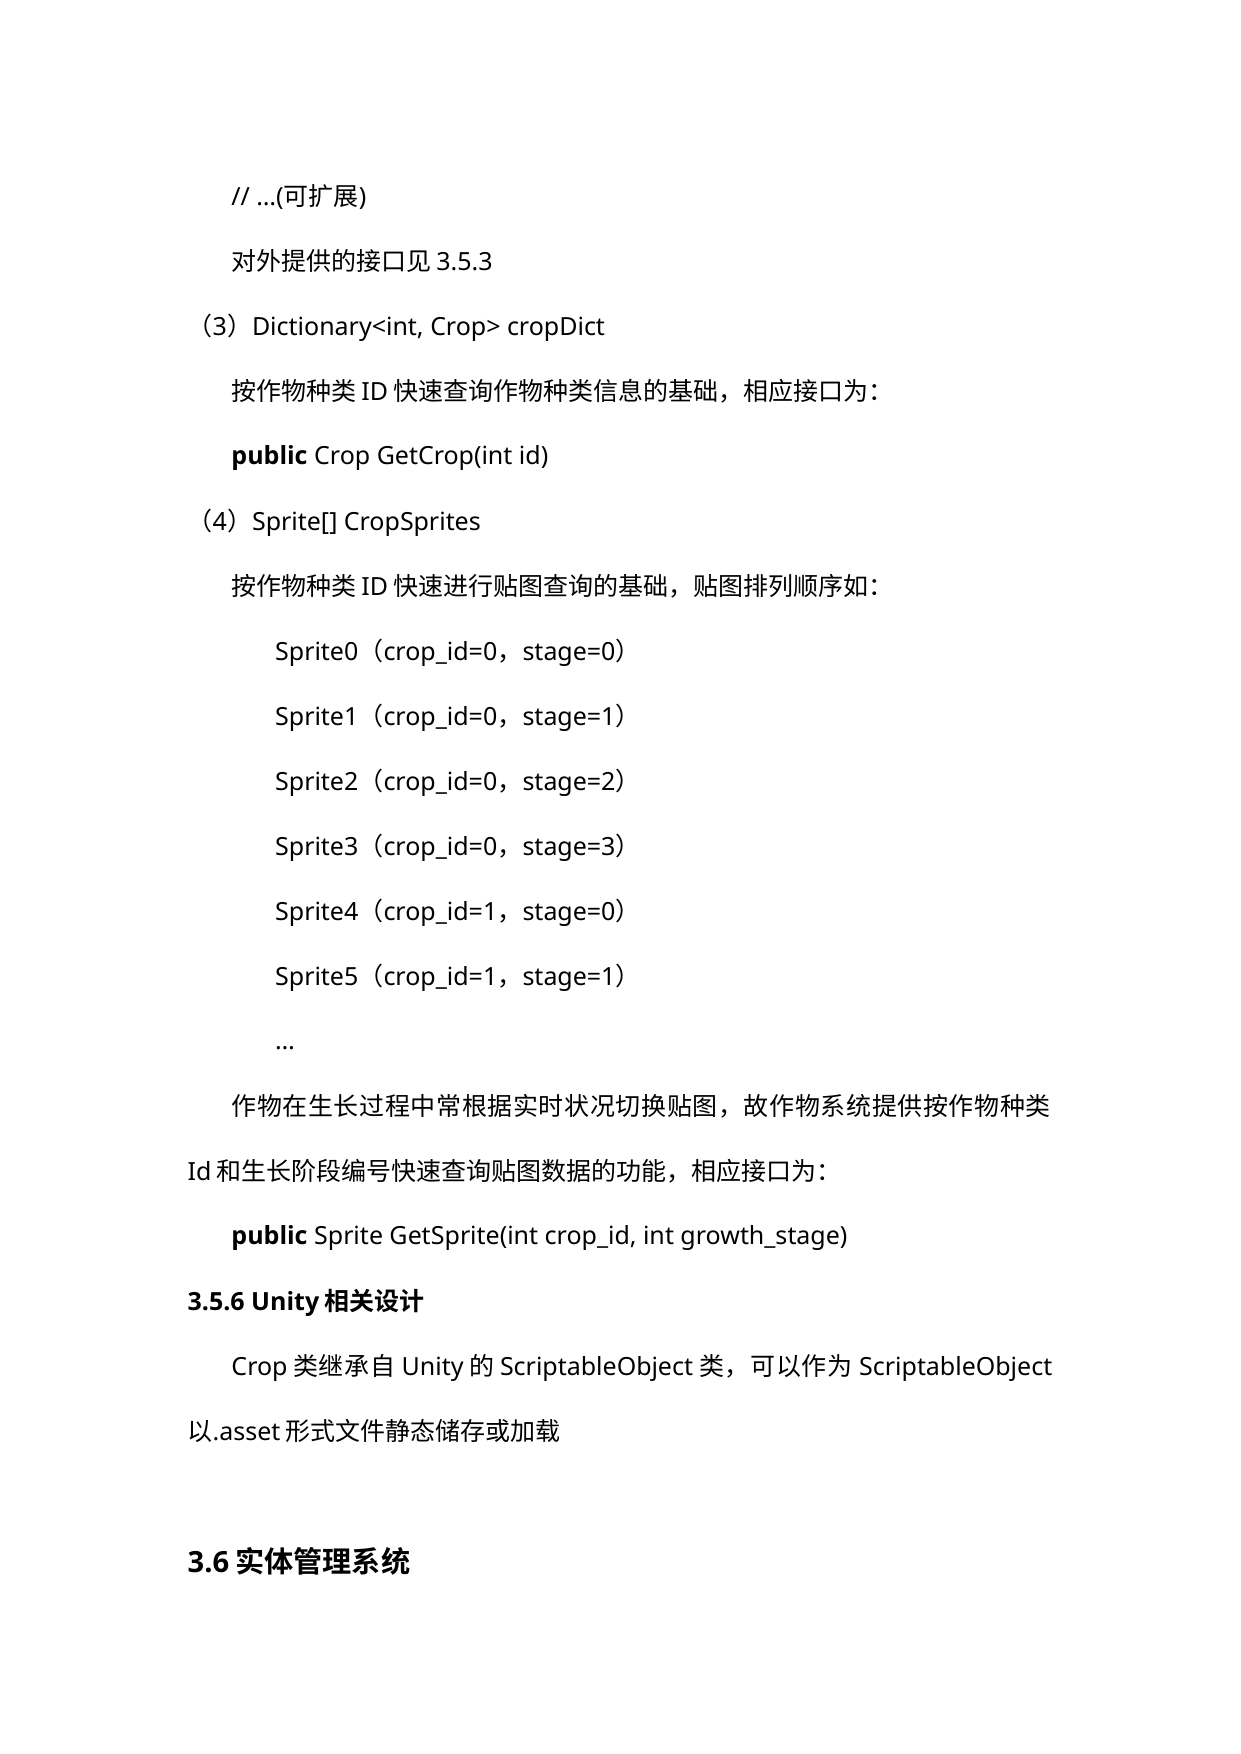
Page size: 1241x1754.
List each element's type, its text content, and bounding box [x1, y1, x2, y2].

text 按作物种类ID快速进行贴图查询的基础，贴图排列顺序如： [187, 552, 1053, 617]
text 3.6实体管理系统 [187, 1527, 1053, 1592]
text Sprite4（crop_id=1，stage=0） [231, 877, 1053, 942]
text 按作物种类ID快速查询作物种类信息的基础，相应接口为： [187, 357, 1053, 422]
text Sprite5（crop_id=1，stage=1） [231, 942, 1053, 1007]
text … [231, 1007, 1053, 1072]
text 3.5.6 Unity相关设计 [187, 1267, 1053, 1332]
text // …(可扩展) [231, 162, 1053, 227]
text （3）Dictionary<int, Crop> cropDict [187, 292, 1053, 357]
text Crop类继承自Unity的ScriptableObject类，可以作为ScriptableObject以.asset形式文件静态储存或加载 [187, 1332, 1053, 1462]
text public Crop GetCrop(int id) [187, 422, 1053, 487]
text Sprite0（crop_id=0，stage=0） [187, 617, 1053, 682]
text public Sprite GetSprite(int crop_id, int growth_stage) [187, 1202, 1053, 1267]
text Sprite3（crop_id=0，stage=3） [231, 812, 1053, 877]
text 对外提供的接口见3.5.3 [231, 227, 1053, 292]
text 作物在生长过程中常根据实时状况切换贴图，故作物系统提供按作物种类Id和生长阶段编号快速查询贴图数据的功能，相应接口为： [187, 1072, 1053, 1202]
text （4）Sprite[] CropSprites [187, 487, 1053, 552]
text Sprite2（crop_id=0，stage=2） [231, 747, 1053, 812]
text Sprite1（crop_id=0，stage=1） [231, 682, 1053, 747]
